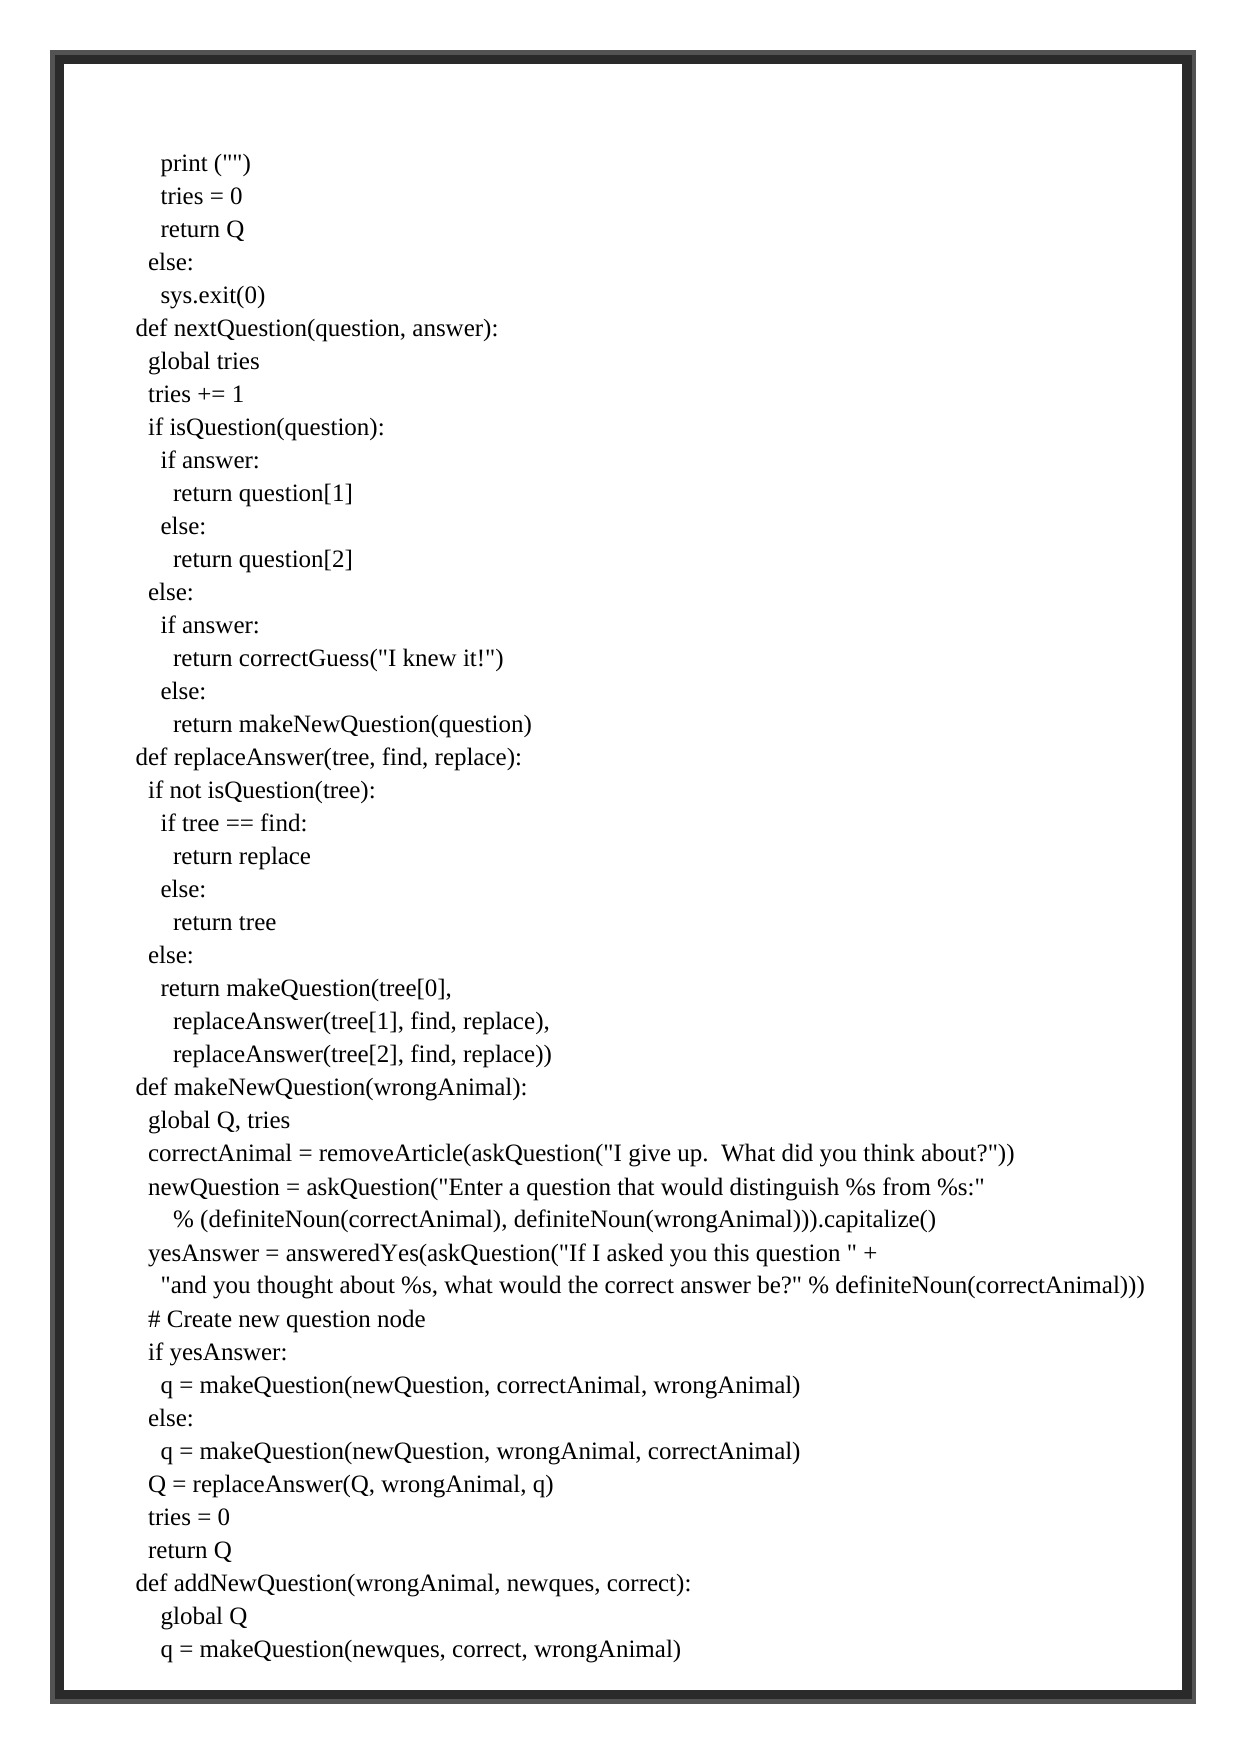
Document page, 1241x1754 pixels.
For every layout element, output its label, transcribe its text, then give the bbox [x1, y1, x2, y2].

text # Create new question node [135, 1304, 1178, 1332]
text correctAnimal = removeArticle(askQuestion("I give up. What did you think about?")) [135, 1138, 1178, 1167]
text def addNewQuestion(wrongAnimal, newques, correct): [135, 1568, 1178, 1597]
text if tree == find: [135, 808, 1178, 837]
text q = makeQuestion(newQuestion, wrongAnimal, correctAnimal) [135, 1436, 1178, 1464]
text else: [135, 940, 1178, 969]
text return replace [135, 841, 1178, 870]
text else: [135, 577, 1178, 606]
text return tree [135, 907, 1178, 936]
text tries += 1 [135, 379, 1178, 408]
text else: [135, 676, 1178, 705]
text if answer: [135, 445, 1178, 474]
text return makeQuestion(tree[0], [135, 973, 1178, 1002]
text return correctGuess("I knew it!") [135, 643, 1178, 672]
text return Q [135, 1535, 1178, 1563]
text "and you thought about %s, what would the correct answer be?" % definiteNoun(correctAnimal))) [135, 1271, 1178, 1299]
text q = makeQuestion(newQuestion, correctAnimal, wrongAnimal) [135, 1370, 1178, 1398]
text if answer: [135, 610, 1178, 639]
text def makeNewQuestion(wrongAnimal): [135, 1072, 1178, 1101]
text return Q [135, 214, 1178, 243]
text newQuestion = askQuestion("Enter a question that would distinguish %s from %s:" [135, 1172, 1178, 1200]
text % (definiteNoun(correctAnimal), definiteNoun(wrongAnimal))).capitalize() [135, 1204, 1178, 1233]
text if isQuestion(question): [135, 412, 1178, 441]
text Q = replaceAnswer(Q, wrongAnimal, q) [135, 1469, 1178, 1497]
text tries = 0 [135, 1502, 1178, 1531]
text else: [135, 1403, 1178, 1431]
text sys.exit(0) [135, 280, 1178, 309]
text tries = 0 [135, 181, 1178, 210]
text q = makeQuestion(newques, correct, wrongAnimal) [135, 1634, 1178, 1663]
text else: [135, 874, 1178, 903]
text def nextQuestion(question, answer): [135, 313, 1178, 342]
text print ("") [135, 148, 1178, 177]
text replaceAnswer(tree[1], find, replace), [135, 1006, 1178, 1035]
text replaceAnswer(tree[2], find, replace)) [135, 1039, 1178, 1068]
text global Q, tries [135, 1106, 1178, 1134]
text if yesAnswer: [135, 1337, 1178, 1365]
text global Q [135, 1601, 1178, 1629]
text if not isQuestion(tree): [135, 775, 1178, 804]
text else: [135, 247, 1178, 276]
text global tries [135, 346, 1178, 375]
text return question[1] [135, 478, 1178, 507]
text return makeNewQuestion(question) [135, 709, 1178, 738]
text yesAnswer = answeredYes(askQuestion("If I asked you this question " + [135, 1238, 1178, 1266]
text def replaceAnswer(tree, find, replace): [135, 742, 1178, 771]
text else: [135, 511, 1178, 540]
text return question[2] [135, 544, 1178, 573]
